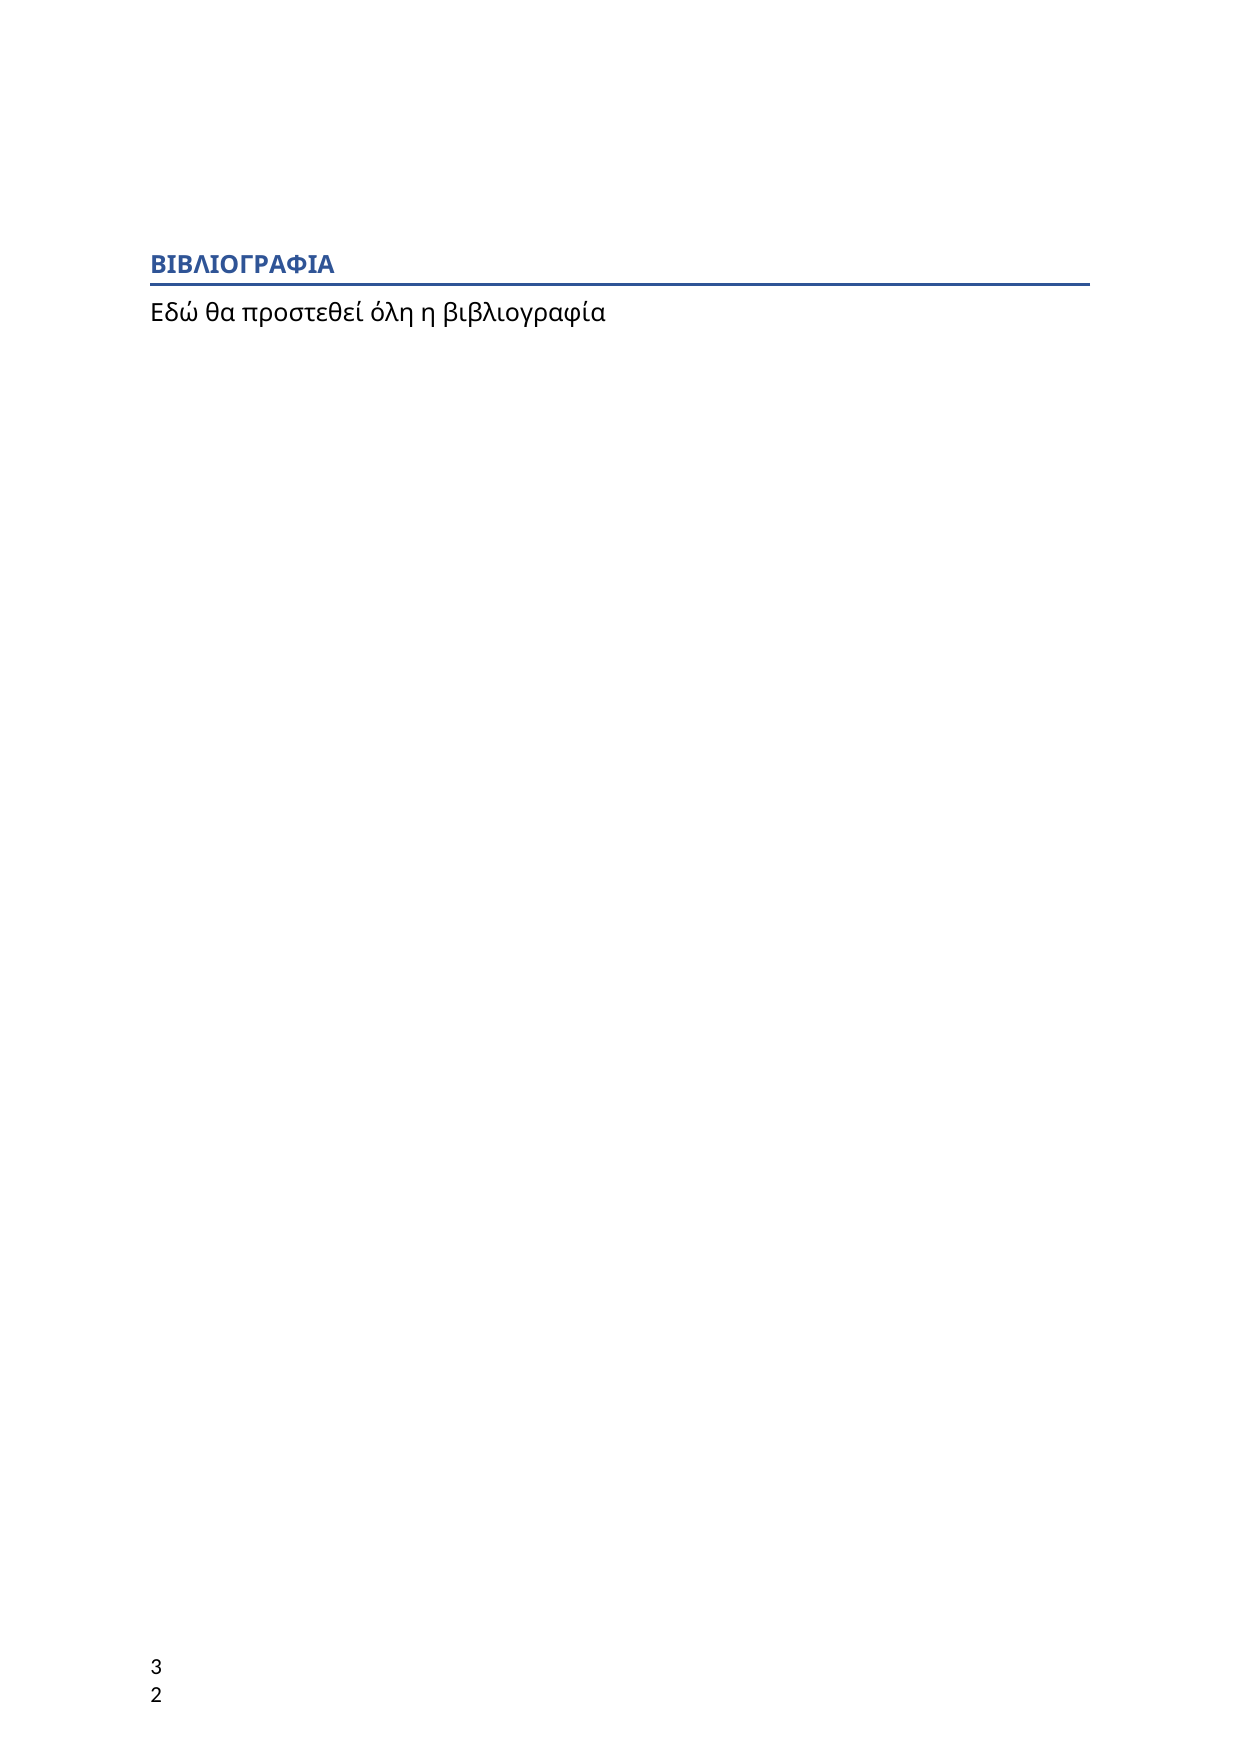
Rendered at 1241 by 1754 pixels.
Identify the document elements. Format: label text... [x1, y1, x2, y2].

subtitle ΒΙΒΛΙΟΓΡΑΦΙΑ [150, 247, 1090, 283]
text Εδώ θα προστεθεί όλη η βιβλιογραφία [150, 294, 1090, 328]
